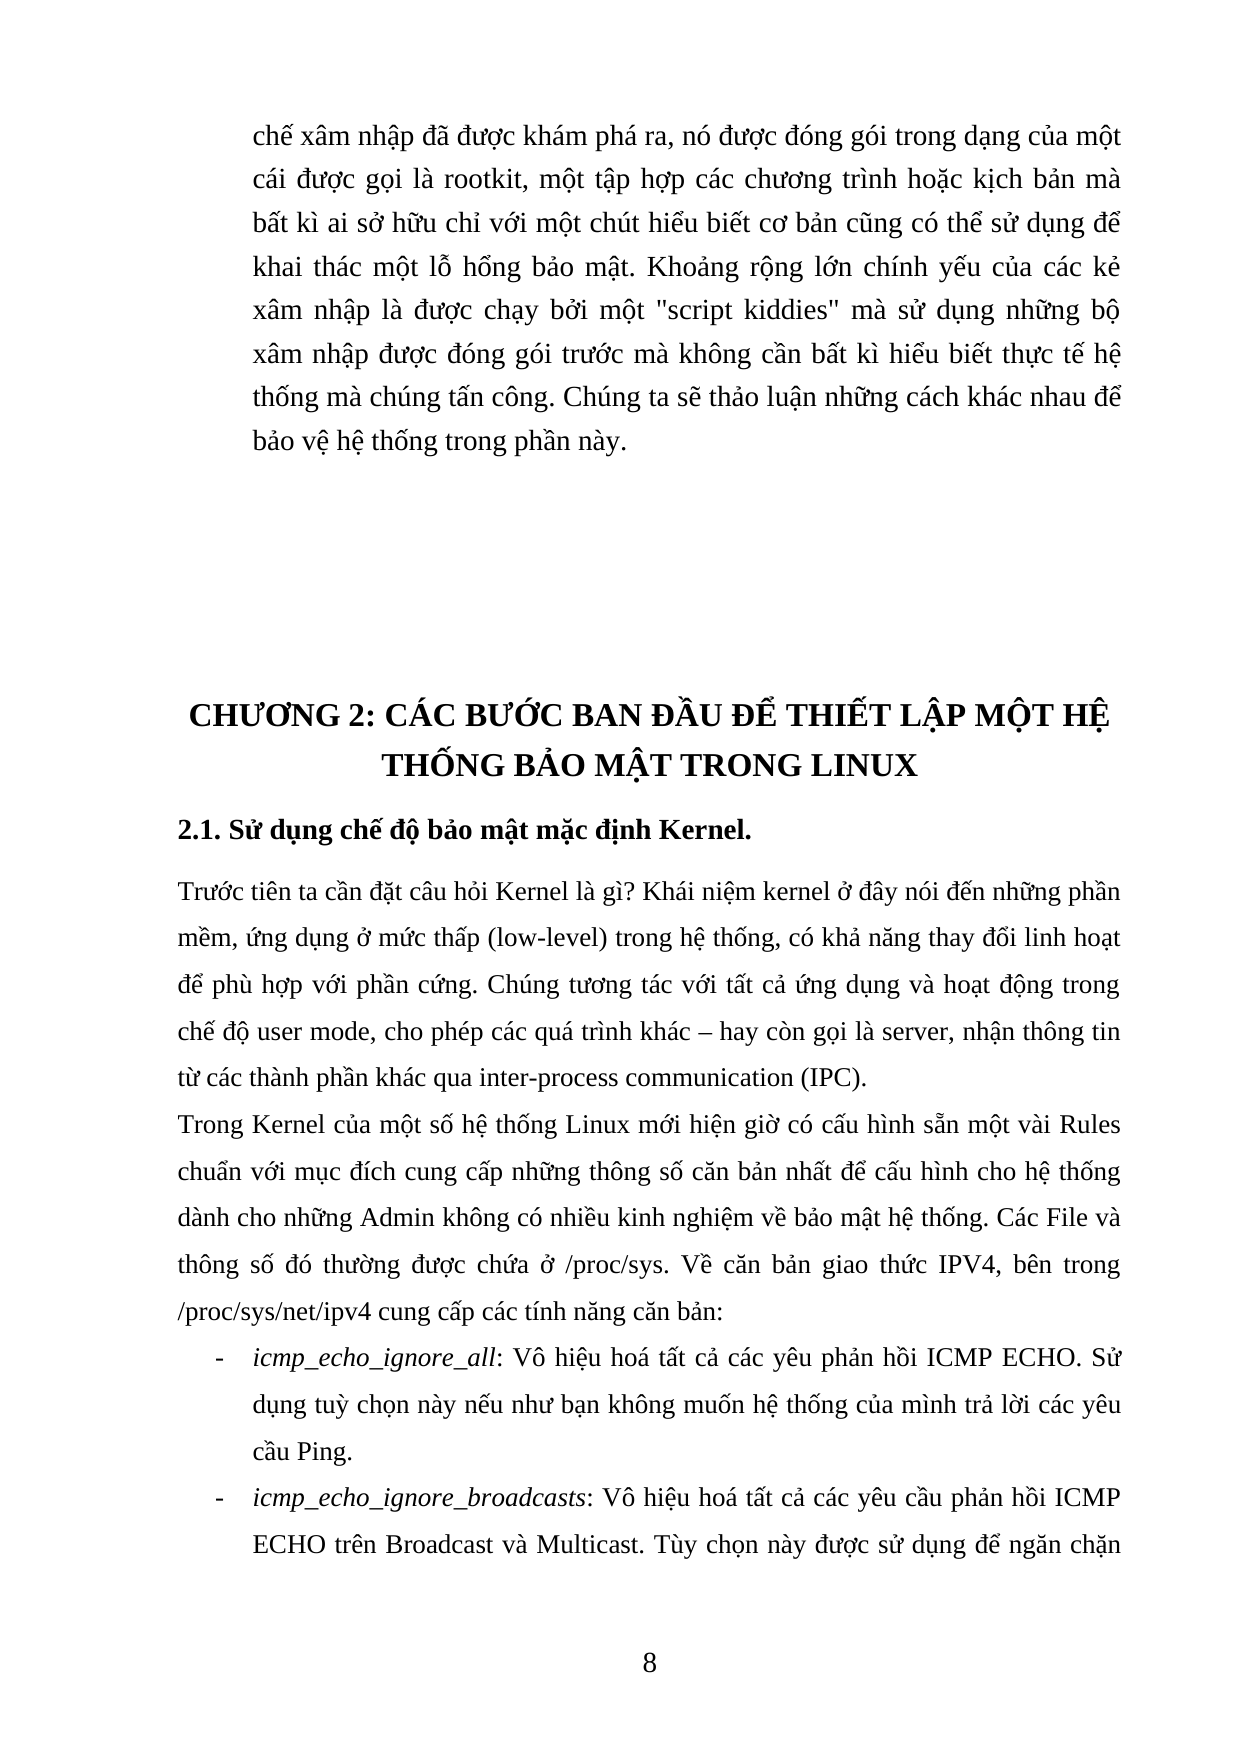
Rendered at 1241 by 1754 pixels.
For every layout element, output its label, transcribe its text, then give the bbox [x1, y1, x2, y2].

text CHƯƠNG 2: CÁC BƯỚC BAN ĐẦU ĐỂ THIẾT LẬP MỘT HỆ THỐNG BẢO MẬT TRONG LINUX [177, 696, 1122, 784]
text 2.1. Sử dụng chế độ bảo mật mặc định Kernel. [177, 812, 1122, 845]
text Trong Kernel của một số hệ thống Linux mới hiện giờ có cấu hình sẵn một vài Rules chuẩn với mục đích cung cấp những thông số căn bản nhất để cấu hình cho hệ thống dành cho những Admin không có nhiều kinh nghiệm về bảo mật hệ thống. Các File và thông số đó thường được chứa ở /proc/sys. Về căn bản giao thức IPV4, bên trong /proc/sys/net/ipv4 cung cấp các tính năng căn bản: [177, 1108, 1122, 1326]
list icmp_echo_ignore_all: Vô hiệu hoá tất cả các yêu phản hồi ICMP ECHO. Sử dụng tuỳ chọn này nếu như bạn không muốn hệ thống của mình trả lời các yêu cầu Ping. [215, 1341, 1122, 1466]
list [215, 1481, 1122, 1559]
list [215, 118, 1122, 456]
text Trước tiên ta cần đặt câu hỏi Kernel là gì? Khái niệm kernel ở đây nói đến những phần mềm, ứng dụng ở mức thấp (low-level) trong hệ thống, có khả năng thay đổi linh hoạt để phù hợp với phần cứng. Chúng tương tác với tất cả ứng dụng và hoạt động trong chế độ user mode, cho phép các quá trình khác – hay còn gọi là server, nhận thông tin từ các thành phần khác qua inter-process communication (IPC). [177, 875, 1122, 1092]
